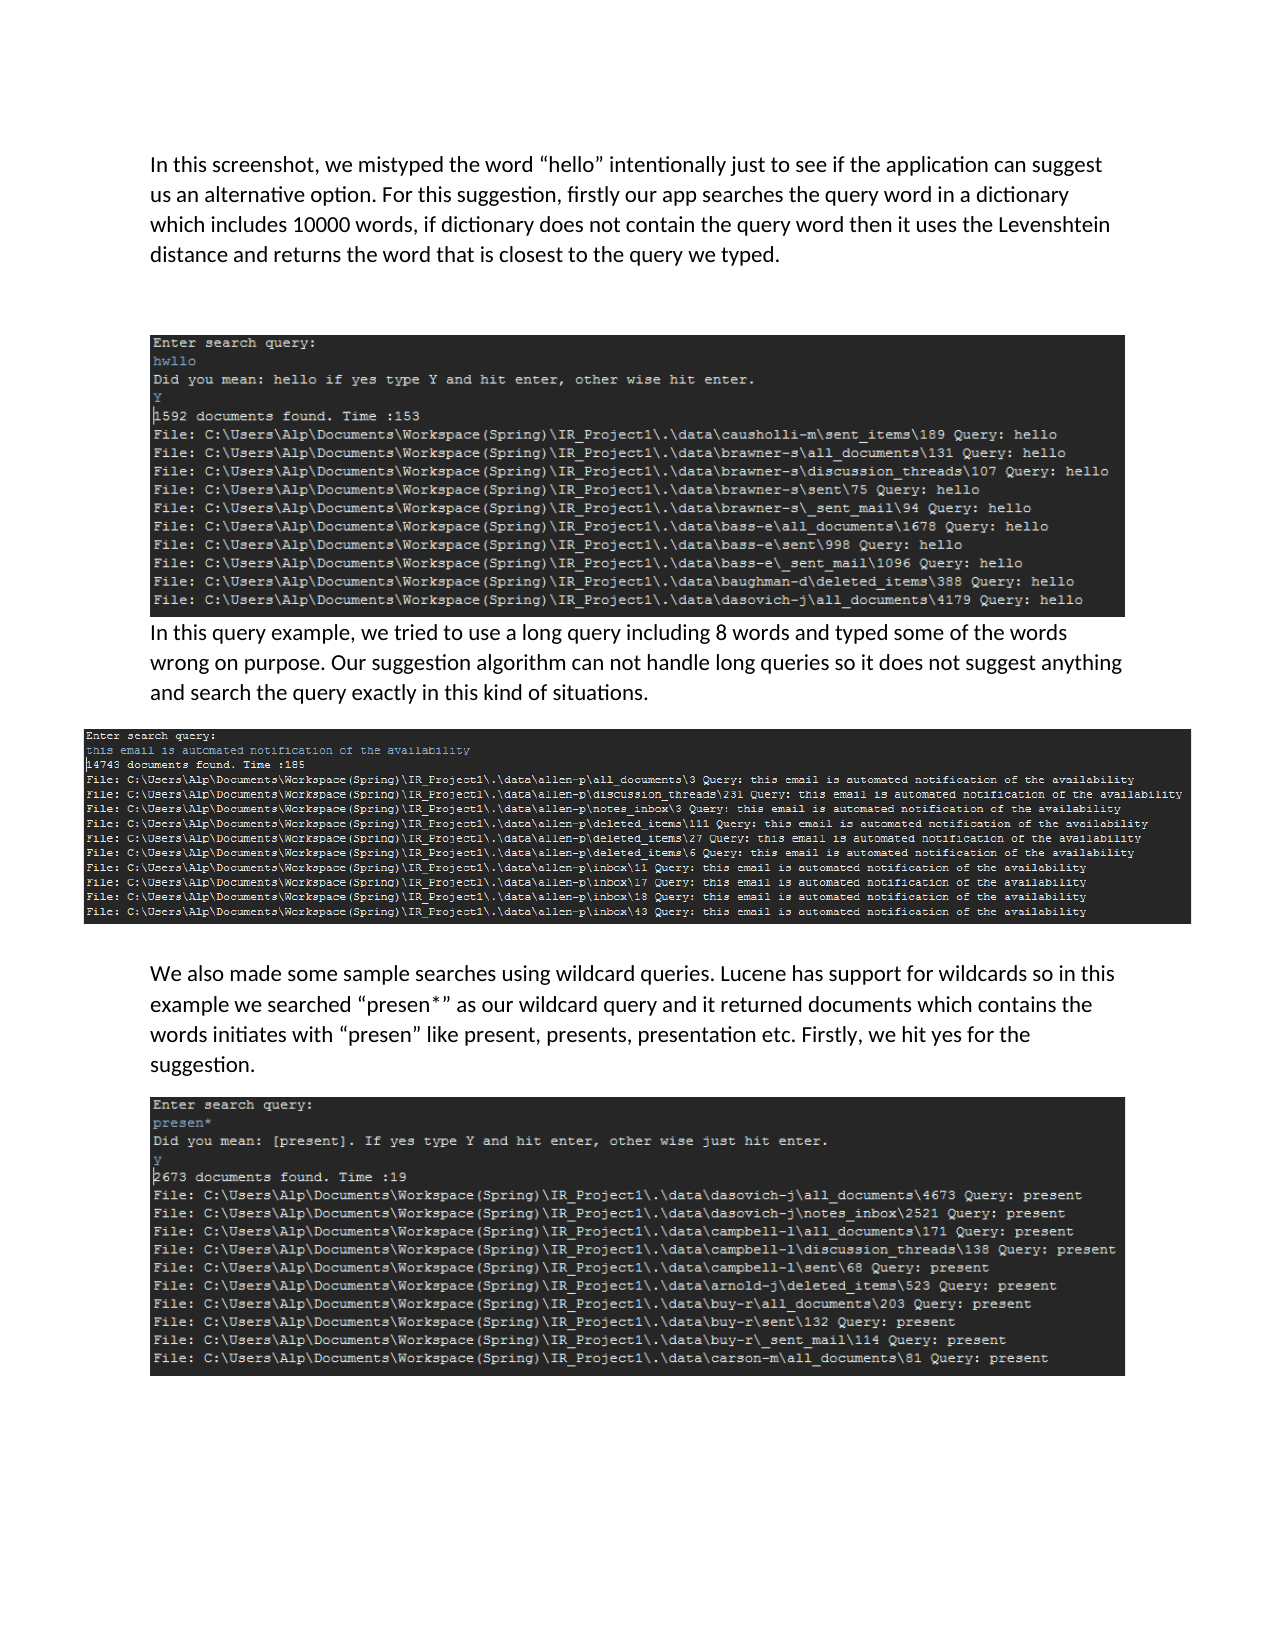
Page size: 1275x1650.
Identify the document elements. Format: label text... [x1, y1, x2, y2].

picture [150, 335, 1125, 617]
text In this query example, we tried to use a long query including 8 words and typed some of the words wrong on purpose. Our suggestion algorithm can not handle long queries so it does not suggest anything and search the query exactly in this kind of situations. [150, 617, 1125, 706]
text We also made some sample searches using wildcard queries. Lucene has support for wildcards so in this example we searched “presen*” as our wildcard query and it returned documents which contains the words initiates with “presen” like present, presents, presentation etc. Firstly, we hit yes for the suggestion. [150, 959, 1125, 1078]
picture [83, 729, 1192, 924]
picture [150, 1097, 1125, 1376]
text In this screenshot, we mistyped the word “hello” intentionally just to see if the application can suggest us an alternative option. For this suggestion, firstly our app searches the query word in a dictionary which includes 10000 words, if dictionary does not contain the query word then it uses the Levenshtein distance and returns the word that is closest to the query we typed. [150, 150, 1125, 269]
